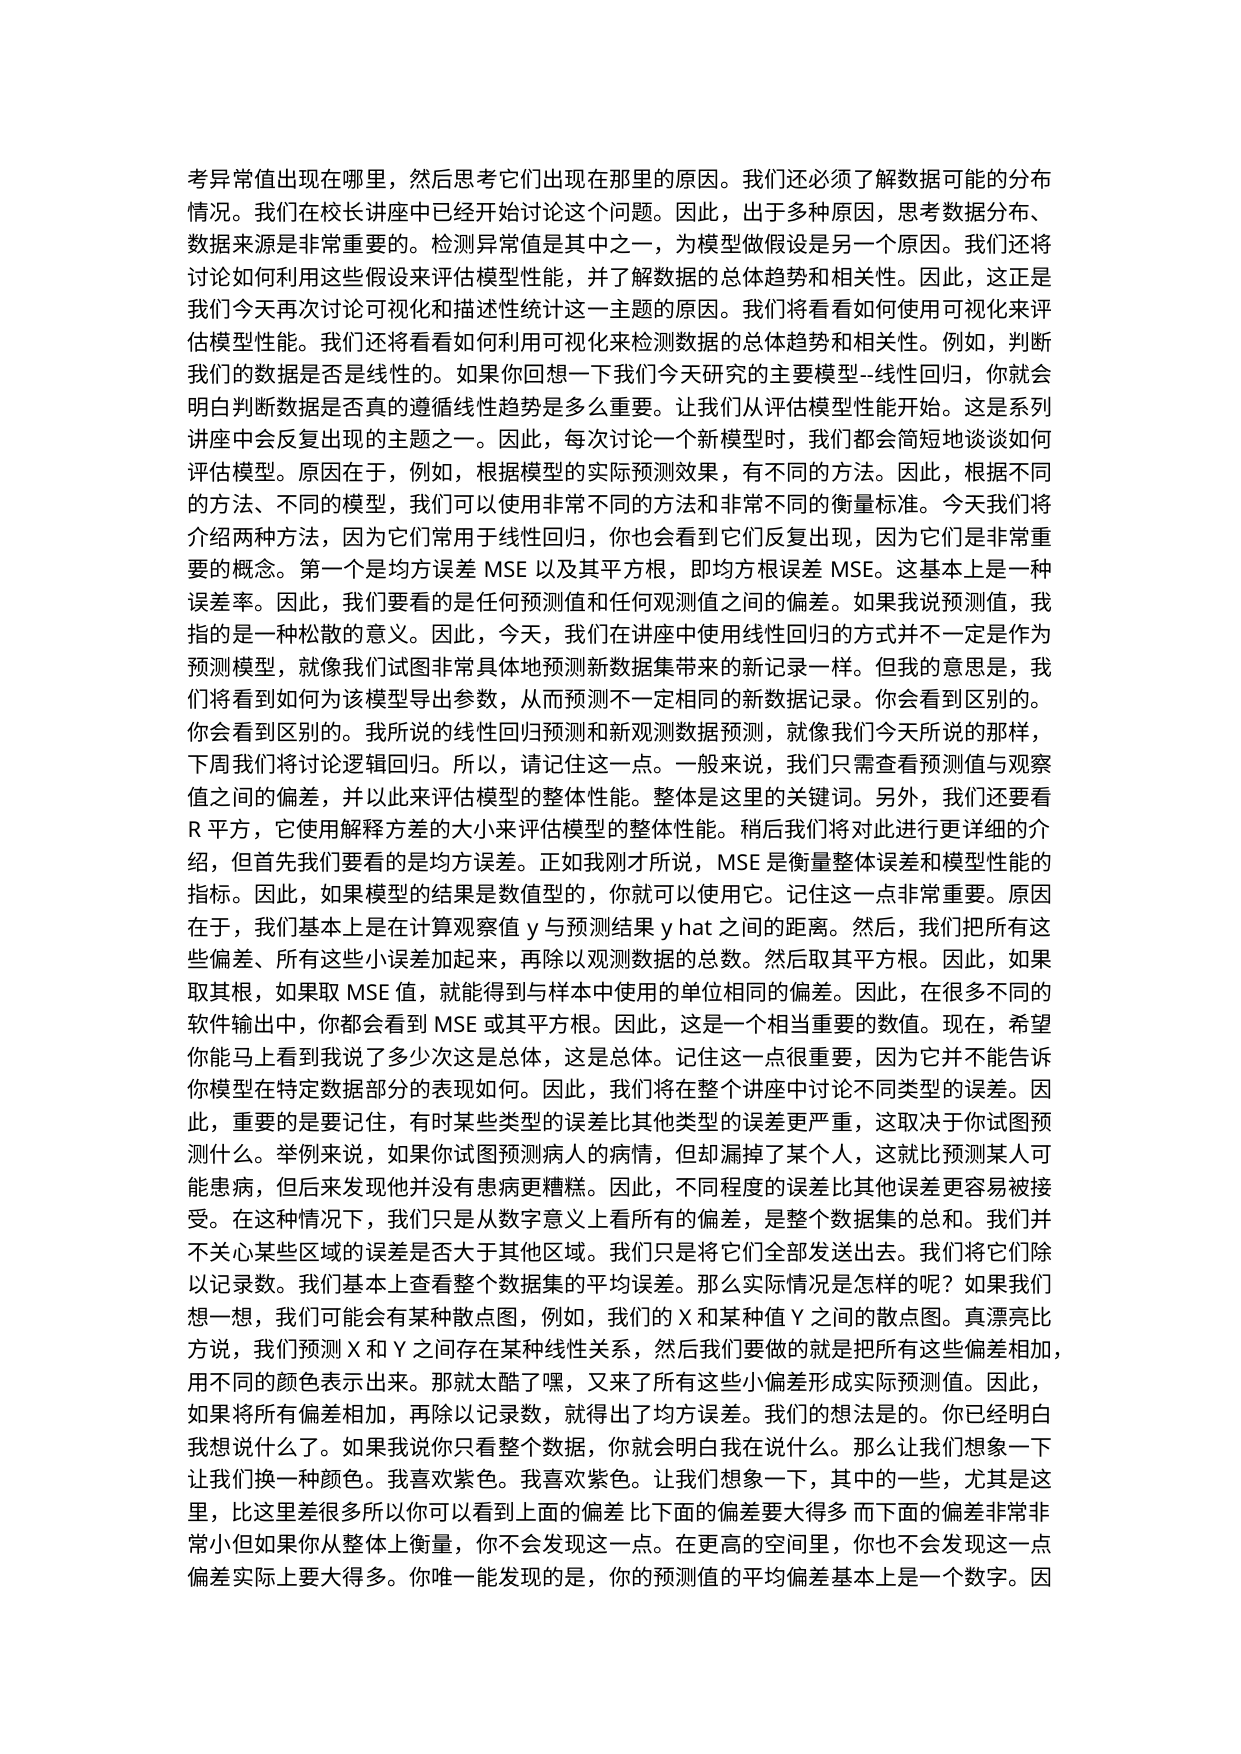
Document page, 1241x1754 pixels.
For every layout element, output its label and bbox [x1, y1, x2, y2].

text [187, 162, 1053, 1592]
